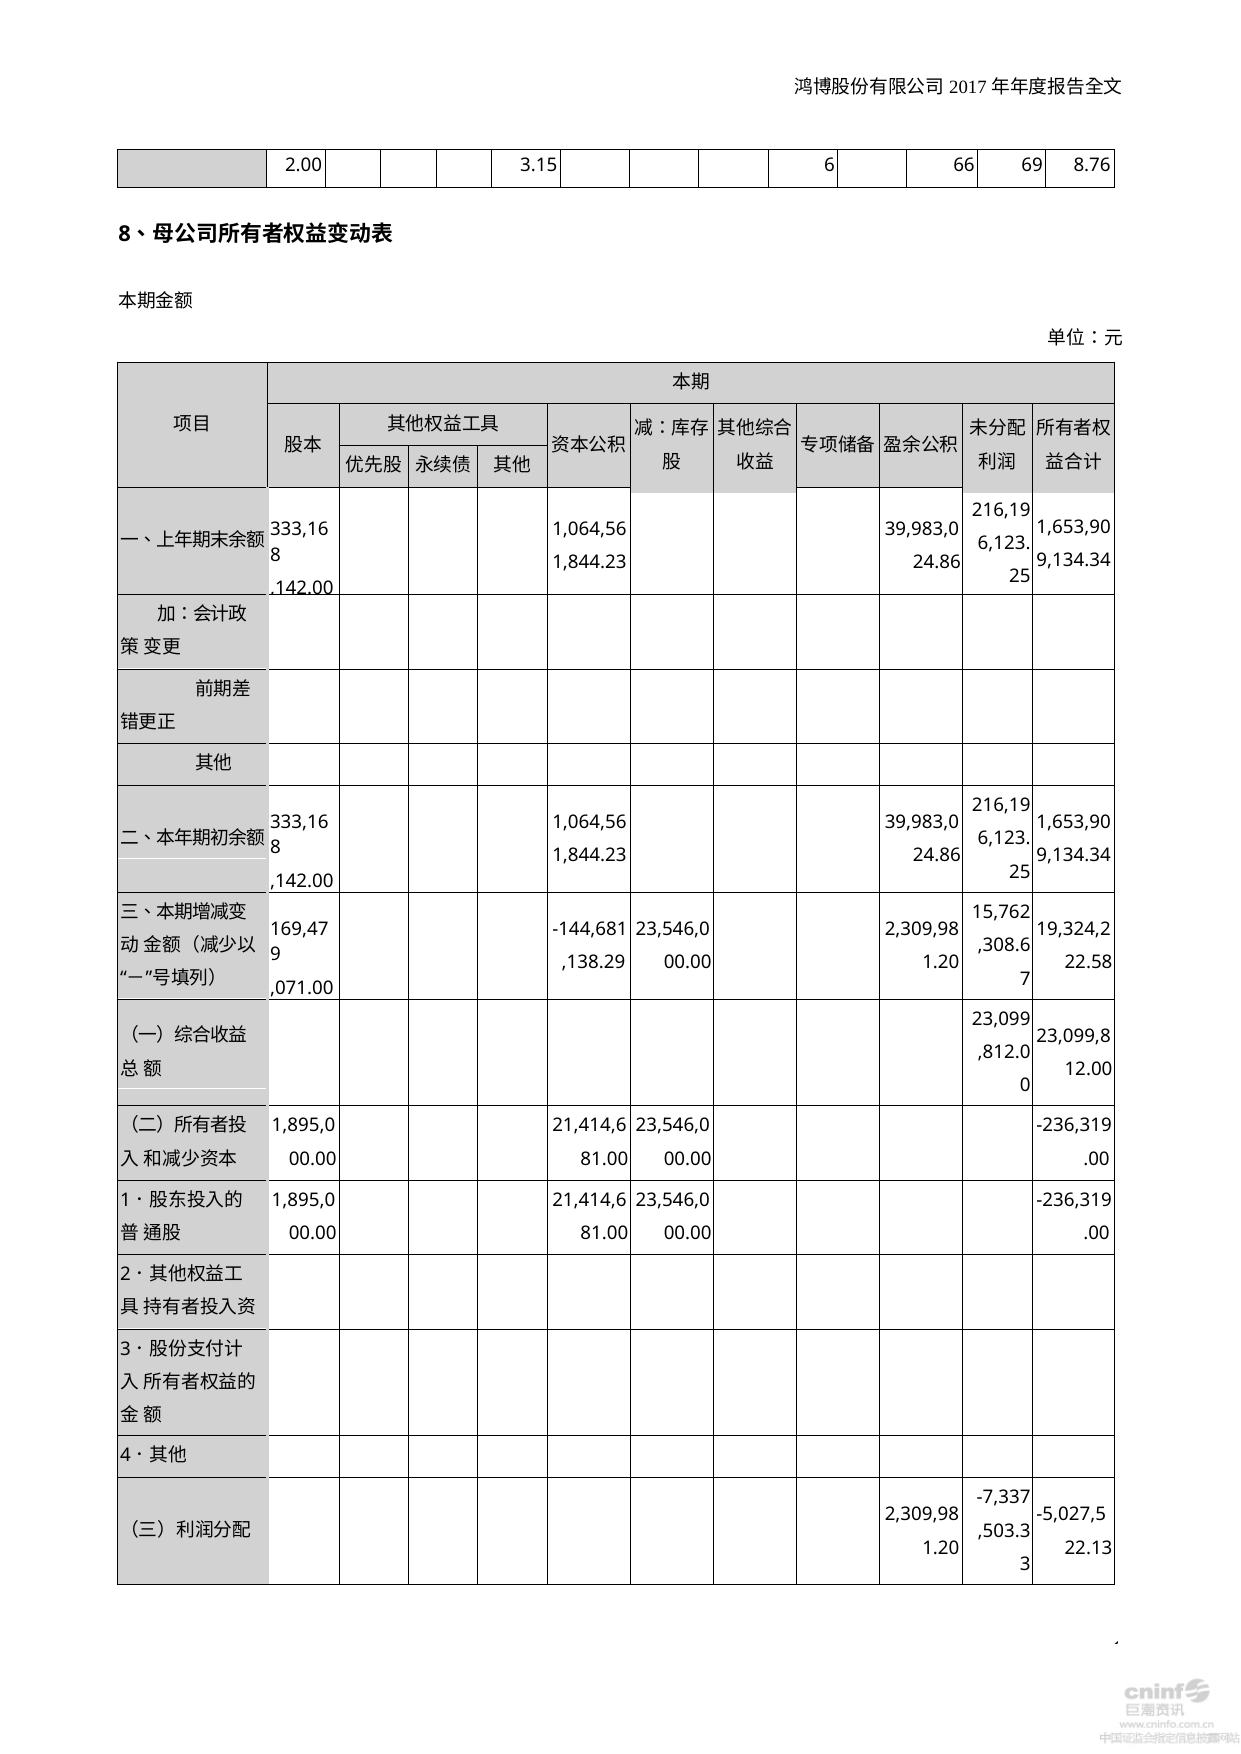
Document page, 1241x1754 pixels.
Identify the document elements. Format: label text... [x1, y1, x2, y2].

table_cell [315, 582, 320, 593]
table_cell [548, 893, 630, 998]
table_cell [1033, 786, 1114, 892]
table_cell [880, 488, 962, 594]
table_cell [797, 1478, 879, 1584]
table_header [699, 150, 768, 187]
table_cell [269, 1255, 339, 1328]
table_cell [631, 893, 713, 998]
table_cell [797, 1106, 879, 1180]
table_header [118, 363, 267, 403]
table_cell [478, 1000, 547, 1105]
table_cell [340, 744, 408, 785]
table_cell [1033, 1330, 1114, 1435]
text 单位：元 [102, 325, 1122, 350]
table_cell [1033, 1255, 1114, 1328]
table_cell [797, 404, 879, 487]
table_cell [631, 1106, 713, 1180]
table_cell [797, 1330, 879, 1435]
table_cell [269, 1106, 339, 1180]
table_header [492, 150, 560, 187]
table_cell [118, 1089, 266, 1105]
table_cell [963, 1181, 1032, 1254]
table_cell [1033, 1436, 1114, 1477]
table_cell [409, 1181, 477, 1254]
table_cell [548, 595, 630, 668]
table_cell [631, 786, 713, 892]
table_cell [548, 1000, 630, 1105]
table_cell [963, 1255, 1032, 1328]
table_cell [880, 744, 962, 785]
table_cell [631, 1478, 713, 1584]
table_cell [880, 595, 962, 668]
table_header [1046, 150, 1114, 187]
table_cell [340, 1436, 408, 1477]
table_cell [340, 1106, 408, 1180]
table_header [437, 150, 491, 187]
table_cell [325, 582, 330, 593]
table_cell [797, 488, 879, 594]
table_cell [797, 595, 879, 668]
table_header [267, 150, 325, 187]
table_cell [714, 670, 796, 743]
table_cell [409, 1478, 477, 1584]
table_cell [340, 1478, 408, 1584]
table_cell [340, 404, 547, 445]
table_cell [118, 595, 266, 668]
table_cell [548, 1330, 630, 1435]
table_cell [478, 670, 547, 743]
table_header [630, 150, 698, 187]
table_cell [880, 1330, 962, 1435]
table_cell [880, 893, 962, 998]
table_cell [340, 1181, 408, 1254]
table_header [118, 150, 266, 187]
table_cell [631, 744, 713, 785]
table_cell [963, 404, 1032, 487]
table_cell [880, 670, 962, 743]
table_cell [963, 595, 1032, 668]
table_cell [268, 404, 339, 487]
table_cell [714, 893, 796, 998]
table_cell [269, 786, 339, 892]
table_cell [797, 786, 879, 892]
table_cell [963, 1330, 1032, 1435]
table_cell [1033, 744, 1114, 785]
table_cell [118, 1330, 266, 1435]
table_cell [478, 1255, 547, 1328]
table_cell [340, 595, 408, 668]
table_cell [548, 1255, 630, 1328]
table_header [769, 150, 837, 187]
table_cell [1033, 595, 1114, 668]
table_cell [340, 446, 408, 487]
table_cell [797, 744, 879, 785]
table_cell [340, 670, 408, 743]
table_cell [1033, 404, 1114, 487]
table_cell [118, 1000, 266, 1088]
text 本期金额 [118, 287, 1123, 313]
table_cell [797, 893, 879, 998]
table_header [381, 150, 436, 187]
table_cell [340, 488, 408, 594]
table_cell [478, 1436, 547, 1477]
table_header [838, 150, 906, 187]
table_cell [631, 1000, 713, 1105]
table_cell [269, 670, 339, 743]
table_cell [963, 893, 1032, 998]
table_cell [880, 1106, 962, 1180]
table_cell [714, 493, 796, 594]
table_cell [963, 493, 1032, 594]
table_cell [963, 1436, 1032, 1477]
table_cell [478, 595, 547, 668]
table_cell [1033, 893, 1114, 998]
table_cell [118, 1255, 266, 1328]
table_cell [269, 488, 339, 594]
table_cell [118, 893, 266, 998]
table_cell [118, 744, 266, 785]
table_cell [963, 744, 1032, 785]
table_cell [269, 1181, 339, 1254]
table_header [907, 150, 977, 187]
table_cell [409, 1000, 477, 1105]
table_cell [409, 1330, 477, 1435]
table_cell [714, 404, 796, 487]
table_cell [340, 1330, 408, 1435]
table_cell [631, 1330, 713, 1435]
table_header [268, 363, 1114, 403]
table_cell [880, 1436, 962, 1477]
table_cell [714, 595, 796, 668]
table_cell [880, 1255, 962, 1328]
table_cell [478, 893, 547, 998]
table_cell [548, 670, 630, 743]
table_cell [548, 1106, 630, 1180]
picture [1099, 1673, 1241, 1754]
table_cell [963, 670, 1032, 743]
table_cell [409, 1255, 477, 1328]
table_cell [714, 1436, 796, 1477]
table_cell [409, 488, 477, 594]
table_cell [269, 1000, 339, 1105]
subtitle 8、母公司所有者权益变动表 [118, 218, 1123, 248]
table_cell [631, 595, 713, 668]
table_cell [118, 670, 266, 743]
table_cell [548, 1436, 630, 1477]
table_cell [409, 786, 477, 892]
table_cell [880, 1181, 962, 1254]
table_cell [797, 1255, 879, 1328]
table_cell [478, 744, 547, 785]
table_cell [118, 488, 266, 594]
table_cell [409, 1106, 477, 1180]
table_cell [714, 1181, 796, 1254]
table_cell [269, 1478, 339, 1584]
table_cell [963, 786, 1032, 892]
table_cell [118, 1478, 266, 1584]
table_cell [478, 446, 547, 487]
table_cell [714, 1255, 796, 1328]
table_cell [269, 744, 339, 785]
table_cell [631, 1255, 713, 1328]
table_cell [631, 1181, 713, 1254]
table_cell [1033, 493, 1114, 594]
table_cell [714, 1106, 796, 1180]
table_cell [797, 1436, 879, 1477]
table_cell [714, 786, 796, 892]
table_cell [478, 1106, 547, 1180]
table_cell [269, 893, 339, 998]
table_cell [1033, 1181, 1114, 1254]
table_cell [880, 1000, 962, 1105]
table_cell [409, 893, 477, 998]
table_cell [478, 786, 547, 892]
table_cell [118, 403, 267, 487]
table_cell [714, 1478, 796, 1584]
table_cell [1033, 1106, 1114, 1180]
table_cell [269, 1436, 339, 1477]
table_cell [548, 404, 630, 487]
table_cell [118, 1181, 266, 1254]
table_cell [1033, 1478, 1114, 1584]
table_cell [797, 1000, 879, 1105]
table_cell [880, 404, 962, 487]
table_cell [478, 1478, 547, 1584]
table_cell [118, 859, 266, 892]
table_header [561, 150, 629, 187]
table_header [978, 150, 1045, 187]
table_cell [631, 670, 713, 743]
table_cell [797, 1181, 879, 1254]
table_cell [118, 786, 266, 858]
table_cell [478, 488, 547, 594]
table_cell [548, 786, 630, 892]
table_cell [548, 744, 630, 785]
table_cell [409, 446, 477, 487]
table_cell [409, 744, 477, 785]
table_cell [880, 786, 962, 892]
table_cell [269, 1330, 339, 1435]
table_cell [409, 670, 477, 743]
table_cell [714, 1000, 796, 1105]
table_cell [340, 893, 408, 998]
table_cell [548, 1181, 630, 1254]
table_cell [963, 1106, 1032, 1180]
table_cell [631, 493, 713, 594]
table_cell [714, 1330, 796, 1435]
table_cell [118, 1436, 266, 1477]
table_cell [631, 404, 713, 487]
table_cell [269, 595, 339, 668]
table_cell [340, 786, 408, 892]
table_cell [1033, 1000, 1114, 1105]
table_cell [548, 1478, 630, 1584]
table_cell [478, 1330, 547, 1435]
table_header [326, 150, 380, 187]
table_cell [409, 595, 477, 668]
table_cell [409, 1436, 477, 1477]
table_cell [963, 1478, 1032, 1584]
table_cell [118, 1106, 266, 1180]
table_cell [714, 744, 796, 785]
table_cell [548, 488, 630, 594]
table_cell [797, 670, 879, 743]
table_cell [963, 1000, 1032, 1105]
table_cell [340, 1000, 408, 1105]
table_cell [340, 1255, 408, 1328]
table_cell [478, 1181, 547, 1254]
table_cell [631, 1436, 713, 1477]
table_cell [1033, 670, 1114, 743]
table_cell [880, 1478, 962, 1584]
